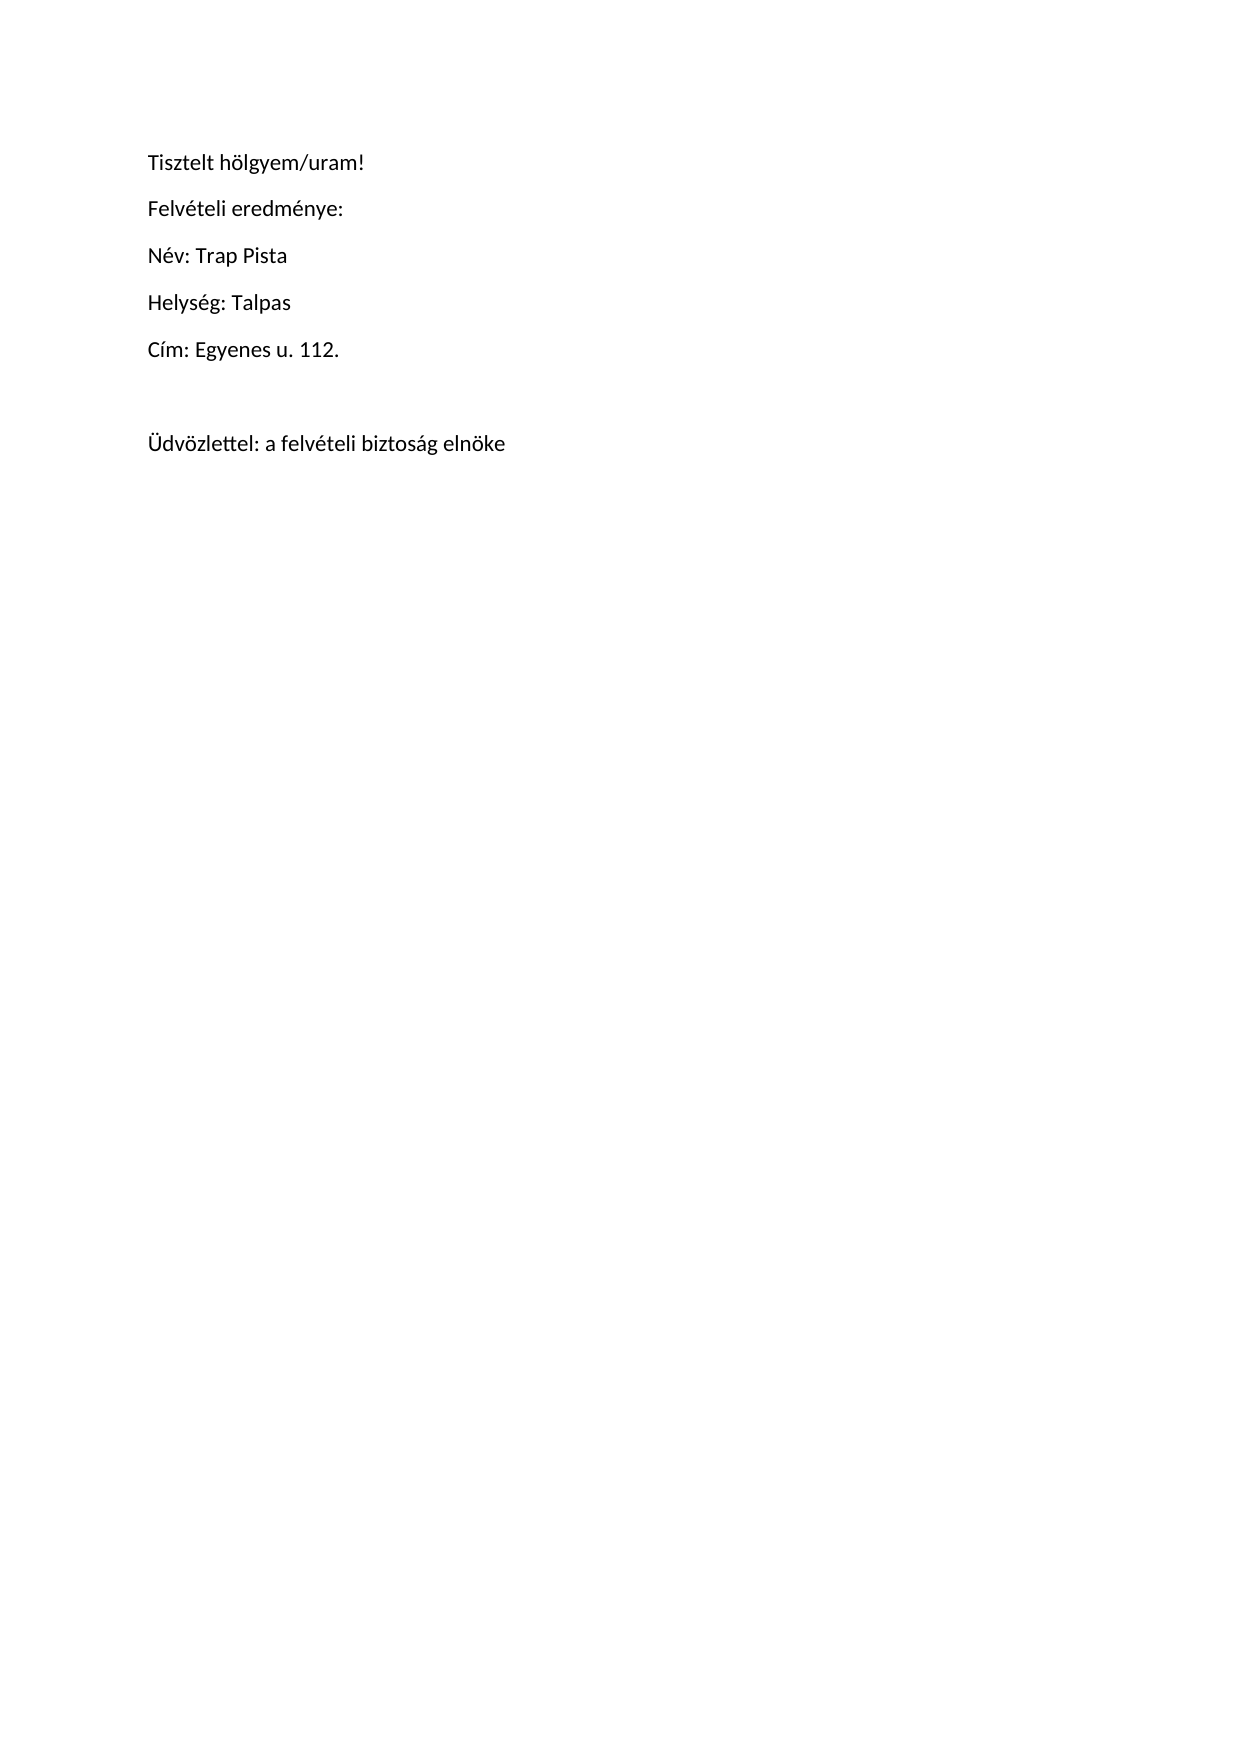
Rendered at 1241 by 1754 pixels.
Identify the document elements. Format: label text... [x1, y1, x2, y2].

text Cím: [148, 335, 1093, 363]
text Név: [148, 241, 1093, 269]
text Helység: [148, 288, 1093, 316]
text Felvételi eredménye: [148, 194, 1093, 222]
text Üdvözlettel: a felvételi biztoság elnöke [148, 429, 1093, 457]
